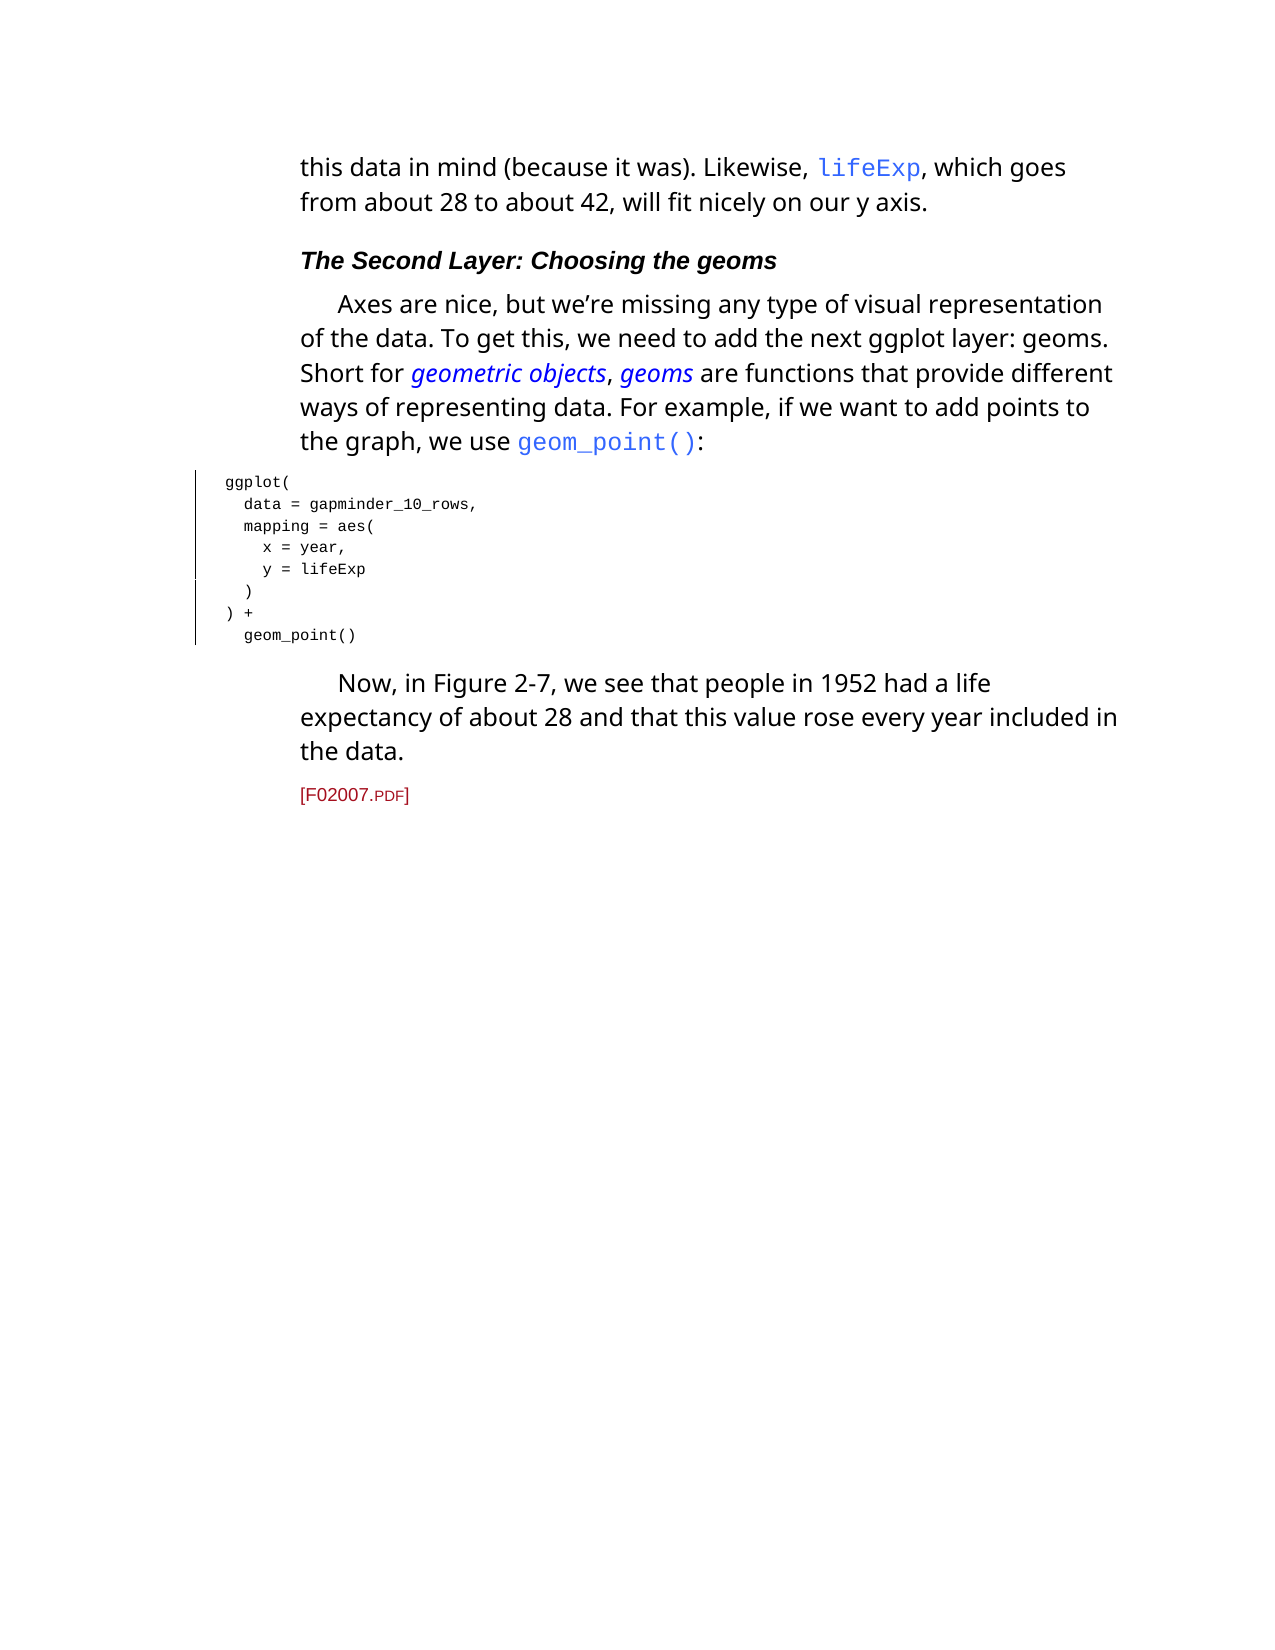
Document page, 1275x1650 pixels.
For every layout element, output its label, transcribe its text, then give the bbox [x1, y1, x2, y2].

text y = lifeExp [196, 558, 1125, 579]
text Now, in Figure 2-7, we see that people in 1952 had a life expectancy of about 28 and that this value rose every year included in the data. [300, 666, 1125, 768]
text geom_point() [196, 623, 1125, 645]
text x = year, [196, 536, 1125, 558]
text data = gapminder_10_rows, [196, 492, 1125, 514]
text [F02007.pdf] [300, 781, 1125, 806]
text ggplot( [196, 470, 1125, 492]
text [300, 150, 1125, 218]
text mapping = aes( [196, 514, 1125, 536]
text ) + [196, 601, 1125, 623]
text The Second Layer: Choosing the geoms [300, 243, 1125, 274]
text ) [196, 579, 1125, 601]
text Axes are nice, but we’re missing any type of visual representation of the data. To get this, we need to add the next ggplot layer: geoms. Short for geometric objects, geoms are functions that provide different ways of representing data. For example, if we want to add points to the graph, we use geom_point(): [300, 287, 1125, 458]
